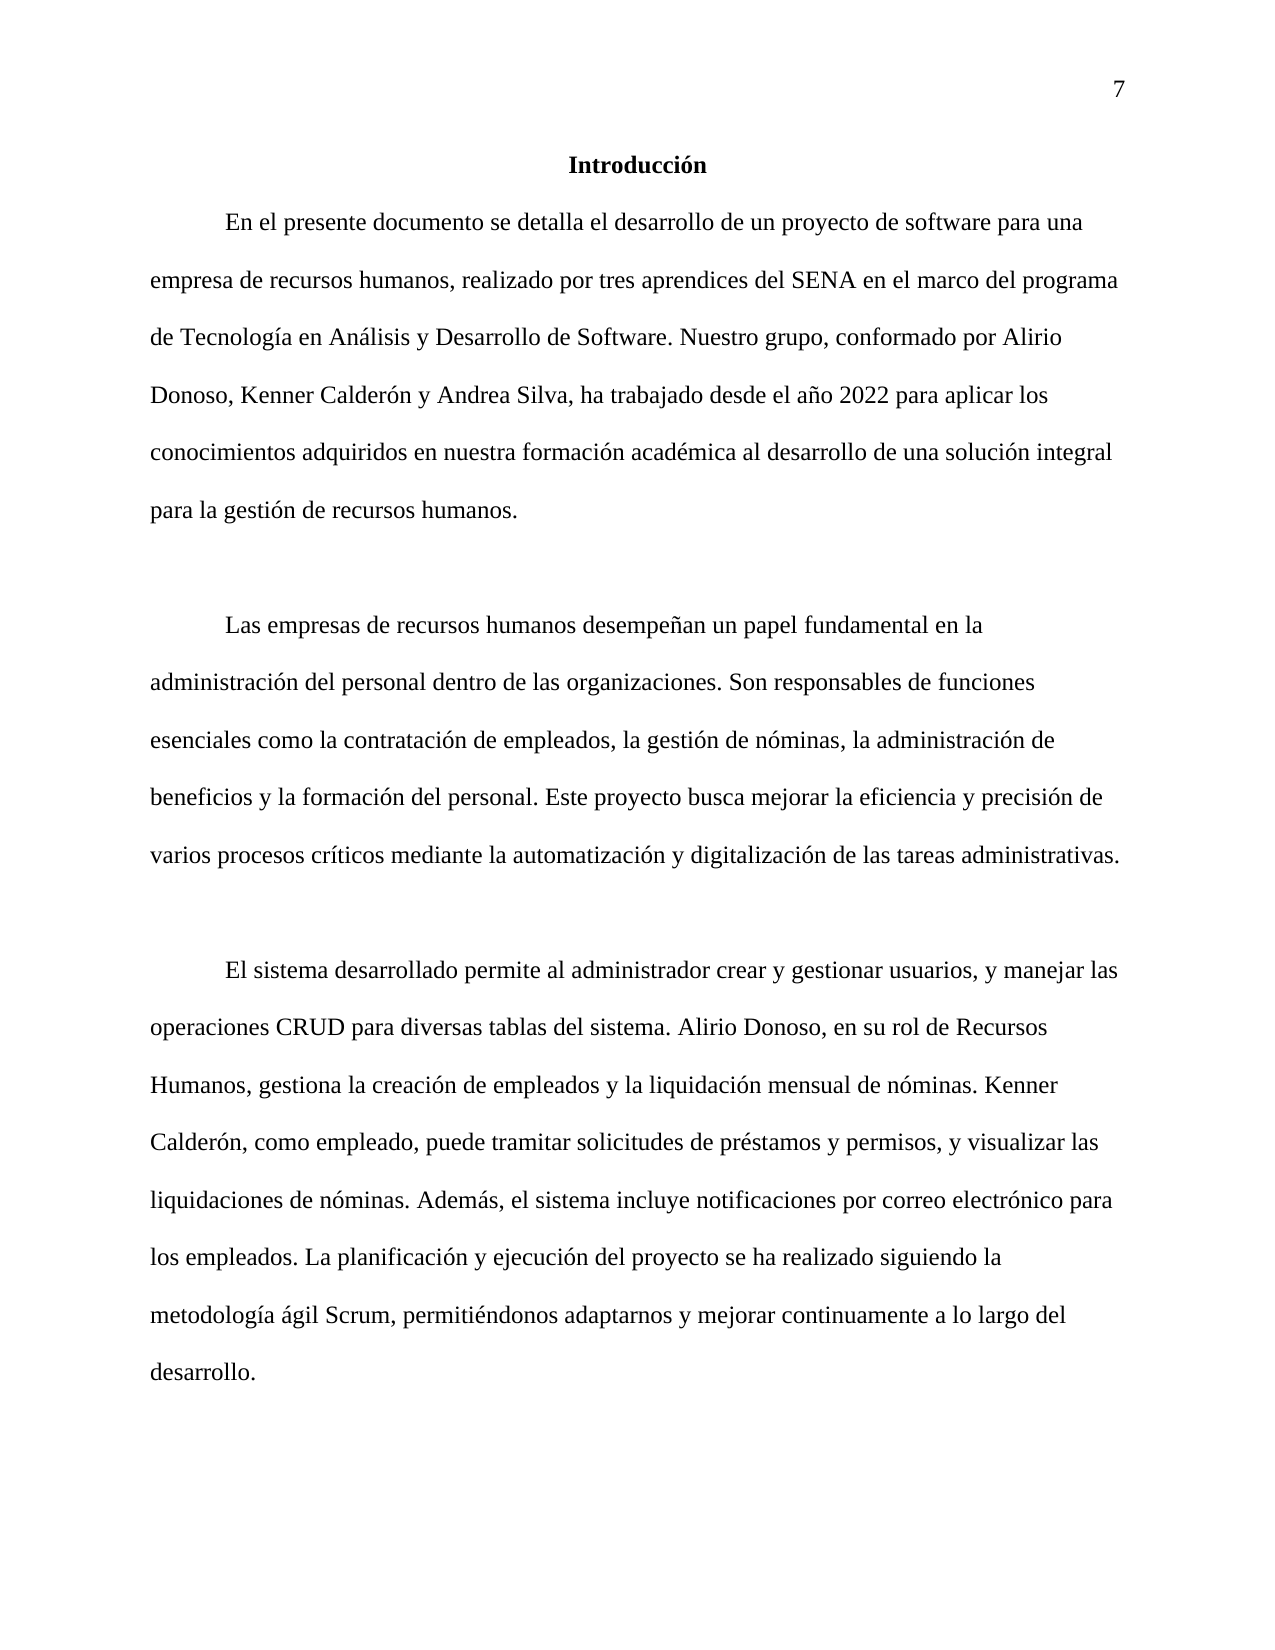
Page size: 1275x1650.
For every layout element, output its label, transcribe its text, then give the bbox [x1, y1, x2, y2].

text El sistema desarrollado permite al administrador crear y gestionar usuarios, y manejar las operaciones CRUD para diversas tablas del sistema. Alirio Donoso, en su rol de Recursos Humanos, gestiona la creación de empleados y la liquidación mensual de nóminas. Kenner Calderón, como empleado, puede tramitar solicitudes de préstamos y permisos, y visualizar las liquidaciones de nóminas. Además, el sistema incluye notificaciones por correo electrónico para los empleados. La planificación y ejecución del proyecto se ha realizado siguiendo la metodología ágil Scrum, permitiéndonos adaptarnos y mejorar continuamente a lo largo del desarrollo. [150, 955, 1125, 1386]
subtitle Introducción [150, 150, 1125, 179]
text En el presente documento se detalla el desarrollo de un proyecto de software para una empresa de recursos humanos, realizado por tres aprendices del SENA en el marco del programa de Tecnología en Análisis y Desarrollo de Software. Nuestro grupo, conformado por Alirio Donoso, Kenner Calderón y Andrea Silva, ha trabajado desde el año 2022 para aplicar los conocimientos adquiridos en nuestra formación académica al desarrollo de una solución integral para la gestión de recursos humanos. [150, 207, 1125, 524]
text Las empresas de recursos humanos desempeñan un papel fundamental en la administración del personal dentro de las organizaciones. Son responsables de funciones esenciales como la contratación de empleados, la gestión de nóminas, la administración de beneficios y la formación del personal. Este proyecto busca mejorar la eficiencia y precisión de varios procesos críticos mediante la automatización y digitalización de las tareas administrativas. [150, 610, 1125, 869]
